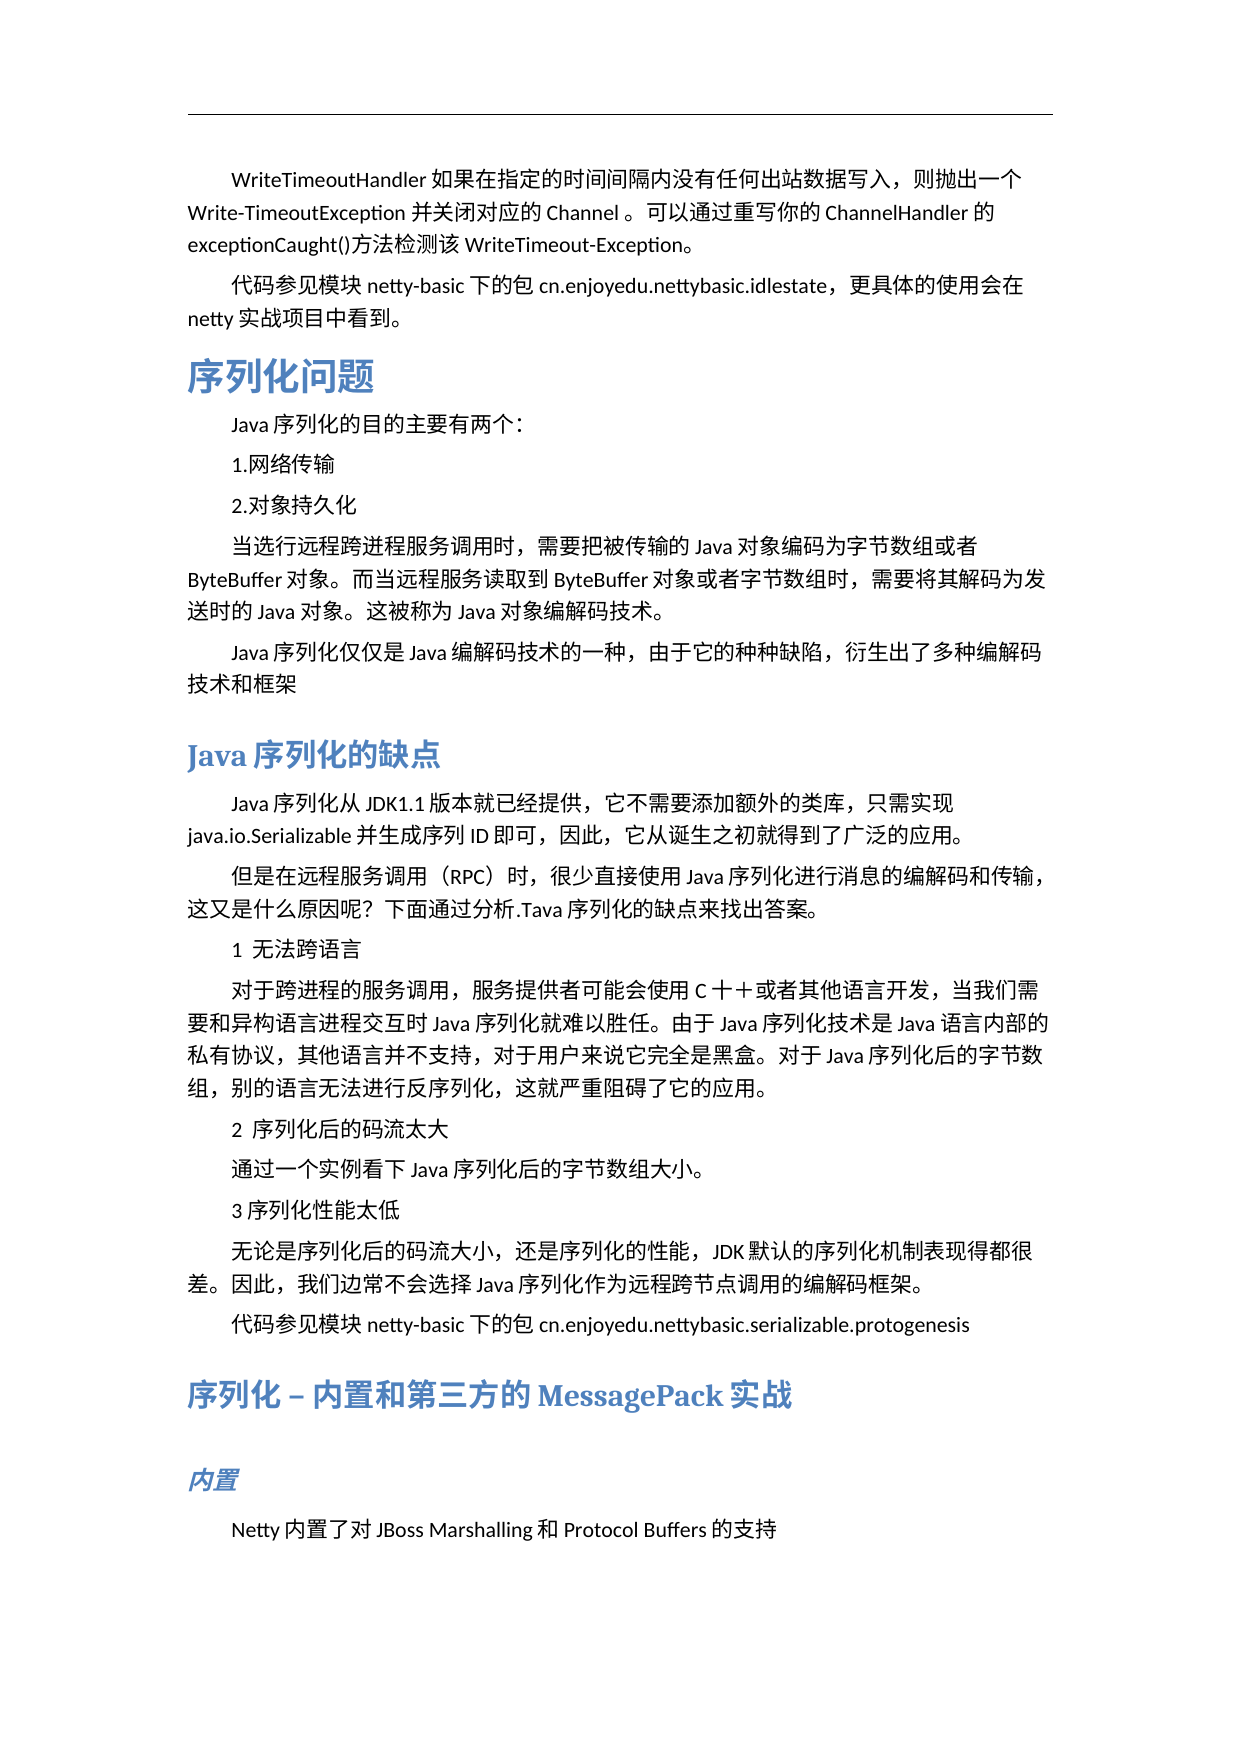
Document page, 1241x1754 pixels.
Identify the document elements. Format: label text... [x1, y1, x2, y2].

text 1 无法跨语言 [187, 932, 1053, 964]
text Java序列化的目的主要有两个： [187, 406, 1053, 439]
subtitle 序列化 – 内置和第三方的MessagePack实战 [187, 1360, 1053, 1425]
text Java序列化仅仅是Java编解码技术的一种，由于它的种种缺陷，衍生出了多种编解码技术和框架 [187, 634, 1053, 699]
text 3序列化性能太低 [187, 1193, 1053, 1225]
text 代码参见模块netty-basic下的包cn.enjoyedu.nettybasic.serializable.protogenesis [187, 1307, 1053, 1339]
text 但是在远程服务调用（RPC）时，很少直接使用Java序列化进行消息的编解码和传输，这又是什么原因呢？下面通过分析.Tava序列化的缺点来找出答案。 [187, 859, 1053, 924]
subtitle Java序列化的缺点 [187, 720, 1053, 785]
text 2.对象持久化 [187, 488, 1053, 520]
text 当选行远程跨迸程服务调用时，需要把被传输的Java对象编码为字节数组或者ByteBuffer对象。而当远程服务读取到ByteBuffer对象或者字节数组时，需要将其解码为发送时的Java 对象。这被称为Java对象编解码技术。 [187, 529, 1053, 626]
subtitle 序列化问题 [187, 341, 1053, 406]
subtitle 内置 [187, 1446, 1053, 1511]
text 通过一个实例看下Java序列化后的字节数组大小。 [187, 1152, 1053, 1184]
text 2 序列化后的码流太大 [187, 1111, 1053, 1144]
text 无论是序列化后的码流大小，还是序列化的性能，JDK默认的序列化机制表现得都很差。因此，我们边常不会选择Java序列化作为远程跨节点调用的编解码框架。 [187, 1234, 1053, 1299]
text Netty内置了对JBoss Marshalling和Protocol Buffers的支持 [187, 1511, 1053, 1544]
text 对于跨进程的服务调用，服务提供者可能会使用C十＋或者其他语言开发，当我们需要和异构语言进程交互时Java序列化就难以胜任。由于Java序列化技术是Java语言内部的私有协议，其他语言并不支持，对于用户来说它完全是黑盒。对于Java序列化后的字节数组，别的语言无法进行反序列化，这就严重阻碍了它的应用。 [187, 973, 1053, 1103]
text WriteTimeoutHandler 如果在指定的时间间隔内没有任何出站数据写入，则抛出一个Write-TimeoutException 并关闭对应的Channel 。可以通过重写你的ChannelHandler 的exceptionCaught()方法检测该WriteTimeout-Exception。 [187, 162, 1053, 259]
text 1.网络传输 [187, 447, 1053, 479]
text 代码参见模块netty-basic下的包cn.enjoyedu.nettybasic.idlestate，更具体的使用会在netty实战项目中看到。 [187, 268, 1053, 333]
text Java序列化从JDK1.1版本就已经提供，它不需要添加额外的类库，只需实现java.io.Serializable并生成序列ID即可，因此，它从诞生之初就得到了广泛的应用。 [187, 785, 1053, 850]
